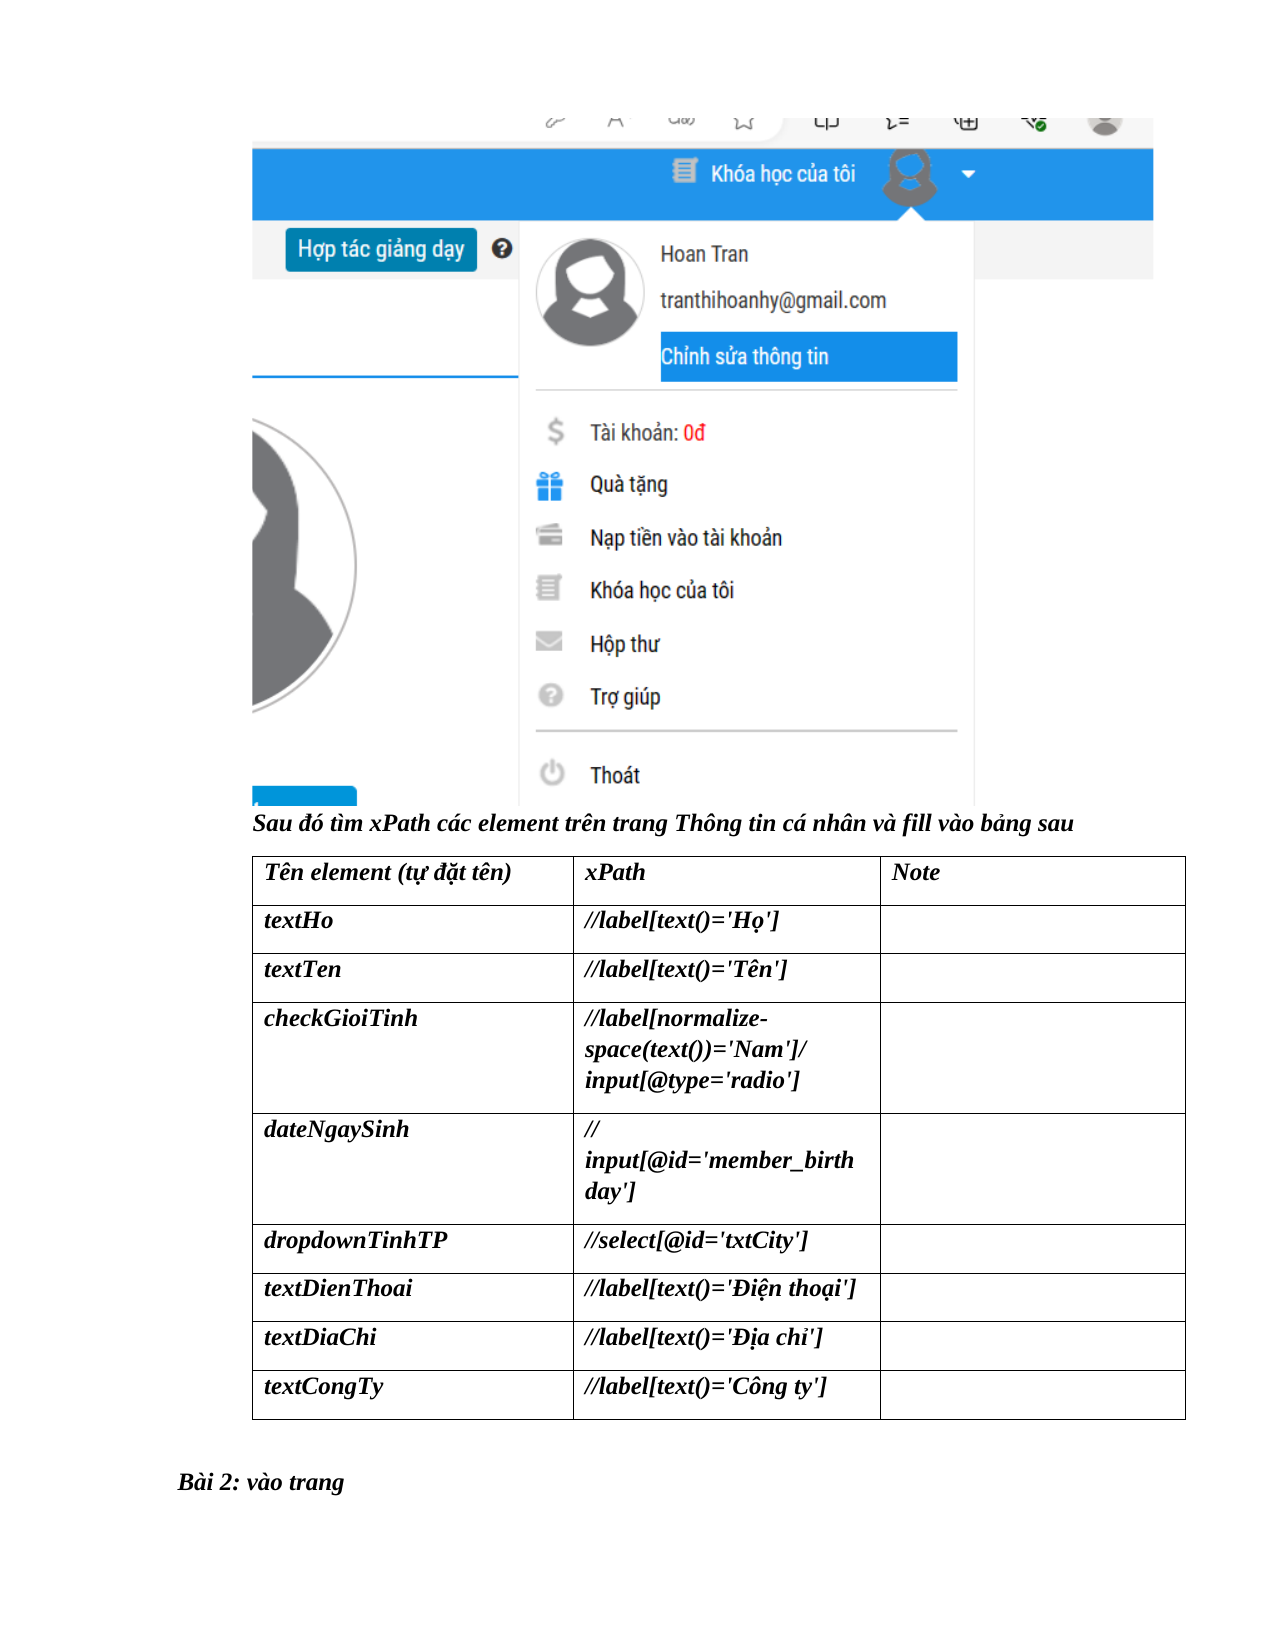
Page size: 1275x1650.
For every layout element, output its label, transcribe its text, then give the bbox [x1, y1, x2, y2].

table_header Tên element (tự đặt tên) [253, 857, 573, 904]
table_cell //label[text()='Tên'] [574, 954, 880, 1002]
picture [252, 118, 1154, 806]
table_cell textDiaChi [253, 1322, 573, 1370]
table_cell [881, 1371, 1185, 1419]
table_cell [881, 1114, 1185, 1224]
text Bài 2: vào trang [177, 1467, 1186, 1496]
table_cell textCongTy [253, 1371, 573, 1419]
table_cell textDienThoai [253, 1274, 573, 1321]
table_cell [881, 1274, 1185, 1321]
table_cell textHo [253, 906, 573, 953]
table_header Note [881, 857, 1185, 904]
table_cell //label[text()='Địa chỉ'] [574, 1322, 880, 1370]
table_header xPath [574, 857, 880, 904]
table_cell //select[@id='txtCity'] [574, 1225, 880, 1272]
table_cell [881, 1003, 1185, 1113]
table_cell [881, 1225, 1185, 1272]
table_cell dropdownTinhTP [253, 1225, 573, 1272]
table_cell //label[text()='Điện thoại'] [574, 1274, 880, 1321]
table_cell [881, 906, 1185, 953]
table_cell //label[text()='Công ty'] [574, 1371, 880, 1419]
table_cell [881, 1322, 1185, 1370]
table_cell //label[normalize-space(text())='Nam']/input[@type='radio'] [574, 1003, 880, 1113]
table_cell checkGioiTinh [253, 1003, 573, 1113]
table_cell [881, 954, 1185, 1002]
table_cell dateNgaySinh [253, 1114, 573, 1224]
table_cell //input[@id='member_birthday'] [574, 1114, 880, 1224]
table_cell //label[text()='Họ'] [574, 906, 880, 953]
table_cell textTen [253, 954, 573, 1002]
